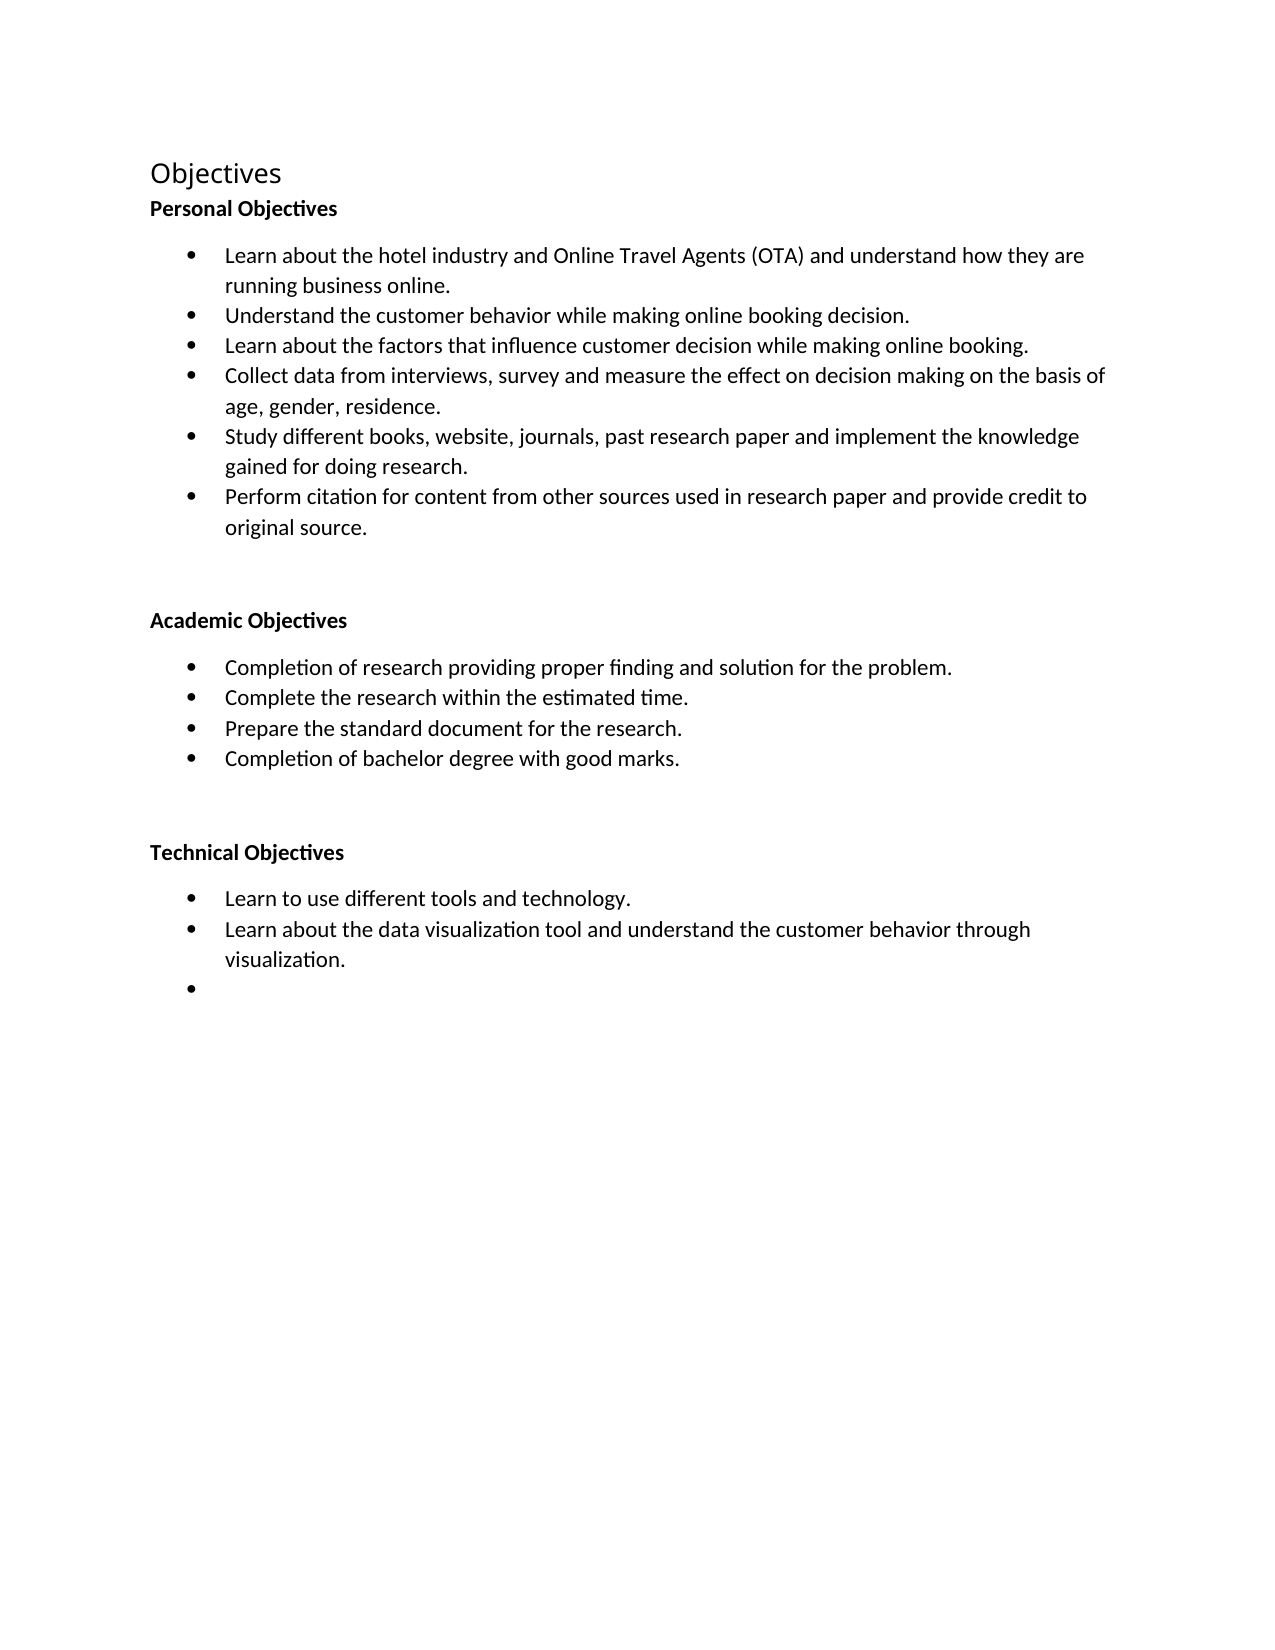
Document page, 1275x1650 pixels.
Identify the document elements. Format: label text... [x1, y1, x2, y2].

text Academic Objectives [150, 606, 1125, 634]
list Complete the research within the estimated time. [187, 683, 1125, 712]
list Learn to use different tools and technology. [187, 884, 1125, 913]
list Study different books, website, journals, past research paper and implement the knowledge gained for doing research. [187, 422, 1125, 480]
list Collect data from interviews, survey and measure the effect on decision making on the basis of age, gender, residence. [187, 362, 1125, 420]
list Completion of research providing proper finding and solution for the problem. [187, 653, 1125, 681]
list Learn about the factors that influence customer decision while making online booking. [187, 331, 1125, 359]
subtitle Objectives [150, 154, 1125, 191]
list Learn about the data visualization tool and understand the customer behavior through visualization. [187, 915, 1125, 973]
list Prepare the standard document for the research. [187, 714, 1125, 742]
list Perform citation for content from other sources used in research paper and provide credit to original source. [187, 482, 1125, 541]
list Understand the customer behavior while making online booking decision. [187, 301, 1125, 329]
text Personal Objectives [150, 194, 1125, 222]
list Completion of bachelor degree with good marks. [187, 744, 1125, 772]
text Technical Objectives [150, 838, 1125, 866]
list Learn about the hotel industry and Online Travel Agents (OTA) and understand how they are running business online. [187, 241, 1125, 299]
